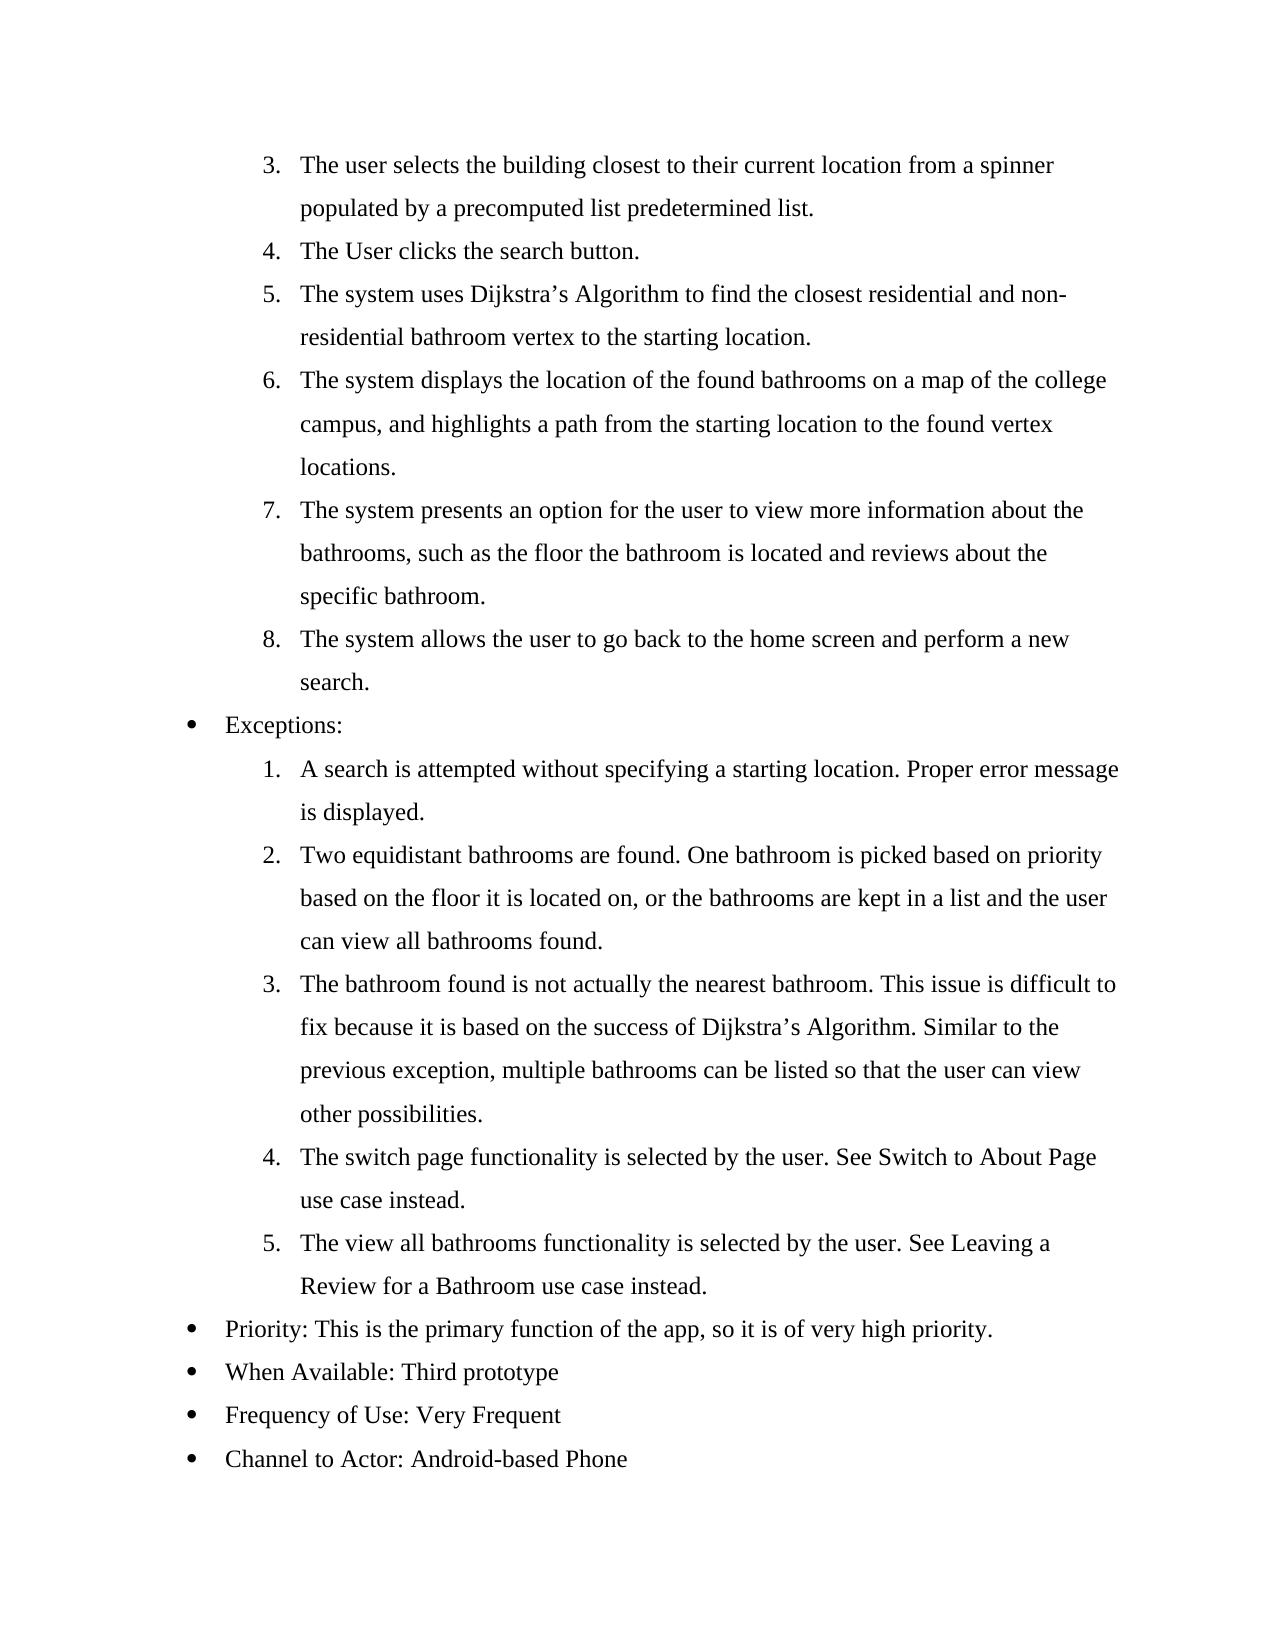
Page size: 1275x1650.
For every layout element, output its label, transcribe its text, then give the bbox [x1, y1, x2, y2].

list The switch page functionality is selected by the user. See Switch to About Page use case instead. [262, 1142, 1125, 1214]
list The system displays the location of the found bathrooms on a map of the college campus, and highlights a path from the starting location to the found vertex locations. [262, 366, 1125, 481]
list When Available: Third prototype [187, 1357, 1125, 1386]
list The system presents an option for the user to view more information about the bathrooms, such as the floor the bathroom is located and reviews about the specific bathroom. [262, 495, 1125, 610]
list Priority: This is the primary function of the app, so it is of very high priority. [187, 1314, 1125, 1343]
list The user selects the building closest to their current location from a spinner populated by a precomputed list predetermined list. [262, 150, 1125, 222]
list The User clicks the search button. [262, 236, 1125, 265]
list The bathroom found is not actually the nearest bathroom. This issue is difficult to fix because it is based on the success of Dijkstra’s Algorithm. Similar to the previous exception, multiple bathrooms can be listed so that the user can view other possibilities. [262, 969, 1125, 1127]
list Exceptions: [187, 711, 1125, 739]
list The system allows the user to go back to the home screen and perform a new search. [262, 624, 1125, 696]
list Channel to Actor: Android-based Phone [187, 1444, 1125, 1472]
list The system uses Dijkstra’s Algorithm to find the closest residential and non-residential bathroom vertex to the starting location. [262, 279, 1125, 351]
list Two equidistant bathrooms are found. One bathroom is picked based on priority based on the floor it is located on, or the bathrooms are kept in a list and the user can view all bathrooms found. [262, 840, 1125, 955]
list A search is attempted without specifying a starting location. Proper error message is displayed. [262, 754, 1125, 826]
list The view all bathrooms functionality is selected by the user. See Leaving a Review for a Bathroom use case instead. [262, 1228, 1125, 1300]
list Frequency of Use: Very Frequent [187, 1401, 1125, 1429]
